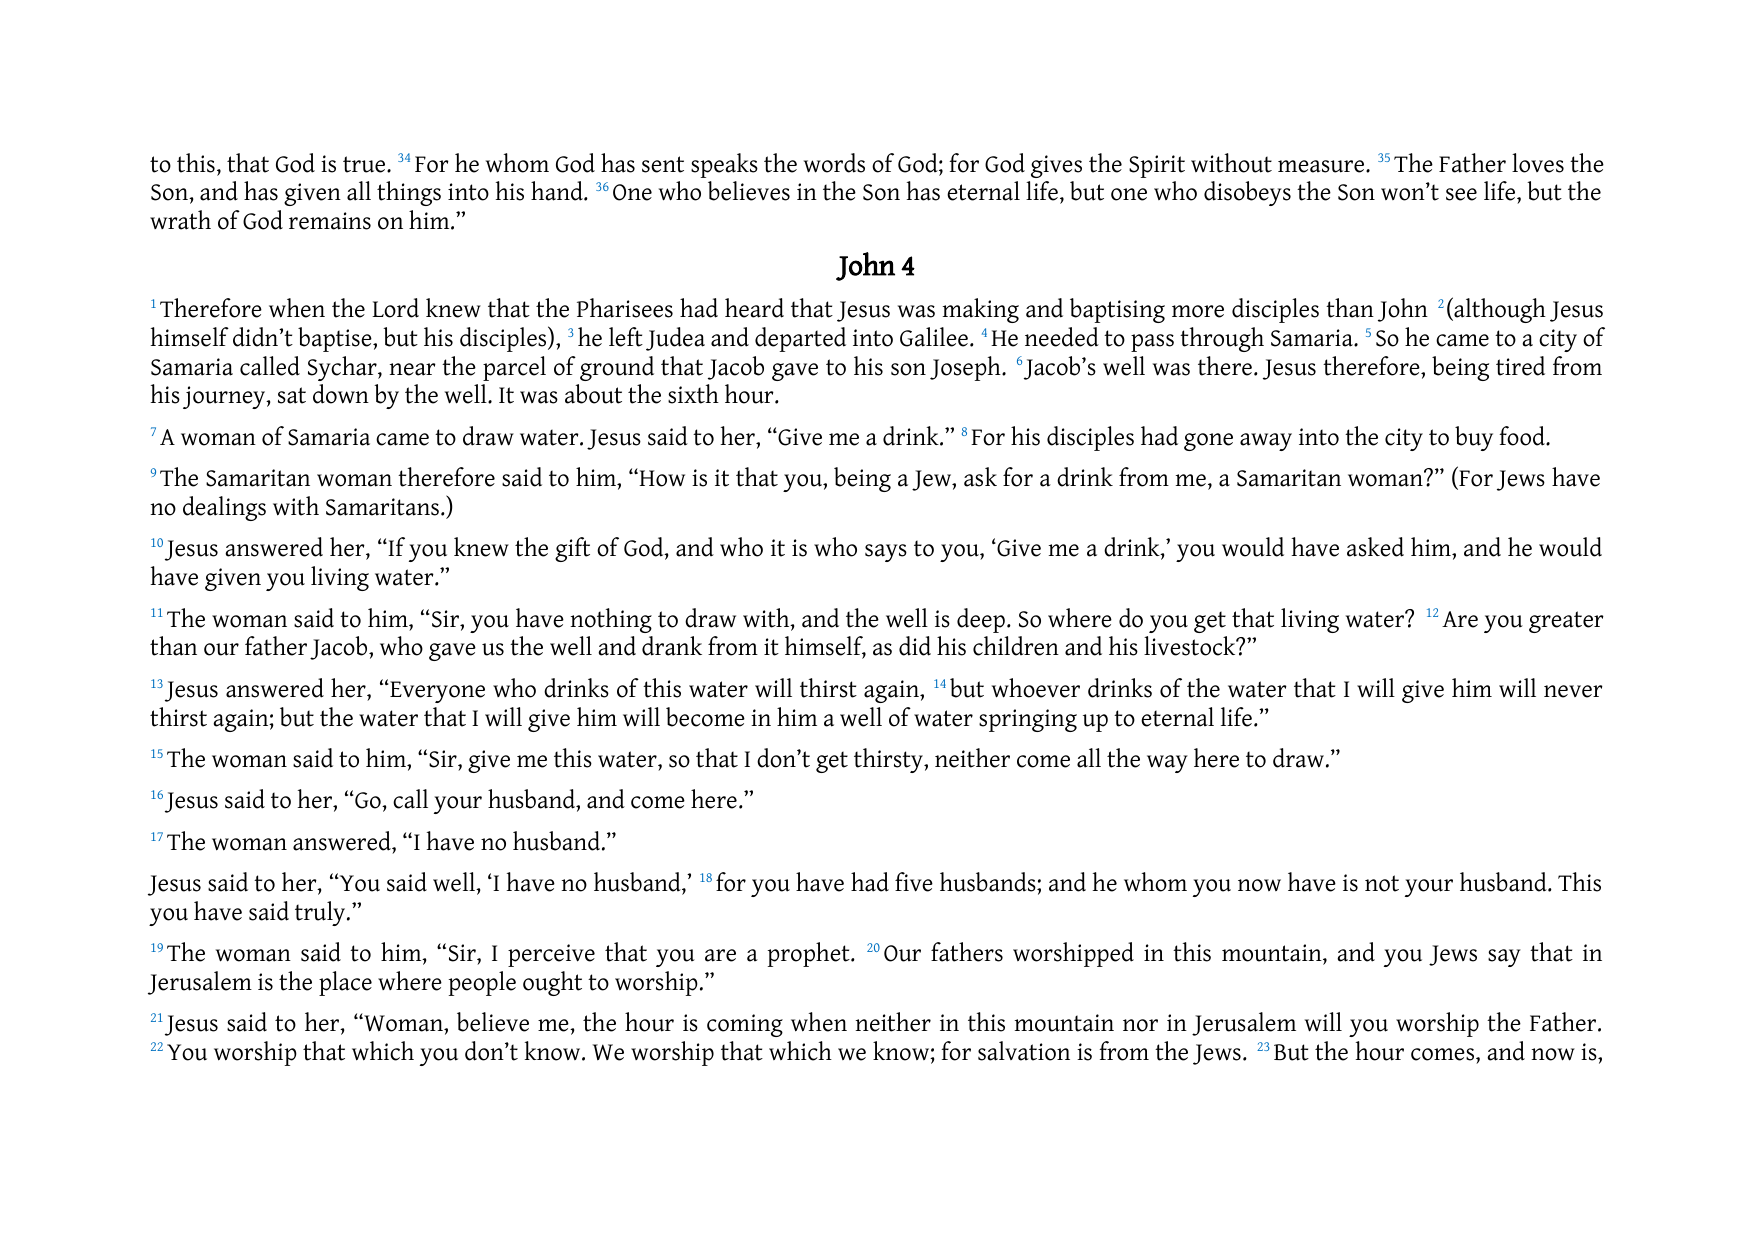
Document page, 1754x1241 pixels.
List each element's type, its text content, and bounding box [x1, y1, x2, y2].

text 1 Therefore when the Lord knew that the Pharisees had heard that Jesus was making and baptising more disciples than John 2 (although Jesus himself didn’t baptise, but his disciples), 3 he left Judea and departed into Galilee. 4 He needed to pass through Samaria. 5 So he came to a city of Samaria called Sychar, near the parcel of ground that Jacob gave to his son Joseph. 6 Jacob’s well was there. Jesus therefore, being tired from his journey, sat down by the well. It was about the sixth hour. [150, 295, 1604, 411]
text 11 The woman said to him, “Sir, you have nothing to draw with, and the well is deep. So where do you get that living water? 12 Are you greater than our father Jacob, who gave us the well and drank from it himself, as did his children and his livestock?” [150, 605, 1604, 663]
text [150, 1010, 1604, 1068]
text 13 Jesus answered her, “Everyone who drinks of this water will thirst again, 14 but whoever drinks of the water that I will give him will never thirst again; but the water that I will give him will become in him a well of water springing up to eternal life.” [150, 675, 1604, 733]
text 10 Jesus answered her, “If you knew the gift of God, and who it is who says to you, ‘Give me a drink,’ you would have asked him, and he would have given you living water.” [150, 535, 1604, 592]
text Jesus said to her, “You said well, ‘I have no husband,’ 18 for you have had five husbands; and he whom you now have is not your husband. This you have said truly.” [150, 869, 1604, 927]
text 9 The Samaritan woman therefore said to him, “How is it that you, being a Jew, ask for a drink from me, a Samaritan woman?” (For Jews have no dealings with Samaritans.) [150, 464, 1604, 522]
text 7 A woman of Samaria came to draw water. Jesus said to her, “Give me a drink.” 8 For his disciples had gone away into the city to buy food. [150, 423, 1604, 452]
text 17 The woman answered, “I have no husband.” [150, 828, 1604, 857]
text 19 The woman said to him, “Sir, I perceive that you are a prophet. 20 Our fathers worshipped in this mountain, and you Jews say that in Jerusalem is the place where people ought to worship.” [150, 940, 1604, 997]
text John 4 [150, 249, 1604, 283]
text 16 Jesus said to her, “Go, call your husband, and come here.” [150, 787, 1604, 816]
text 15 The woman said to him, “Sir, give me this water, so that I don’t get thirsty, neither come all the way here to draw.” [150, 745, 1604, 774]
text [150, 150, 1604, 237]
